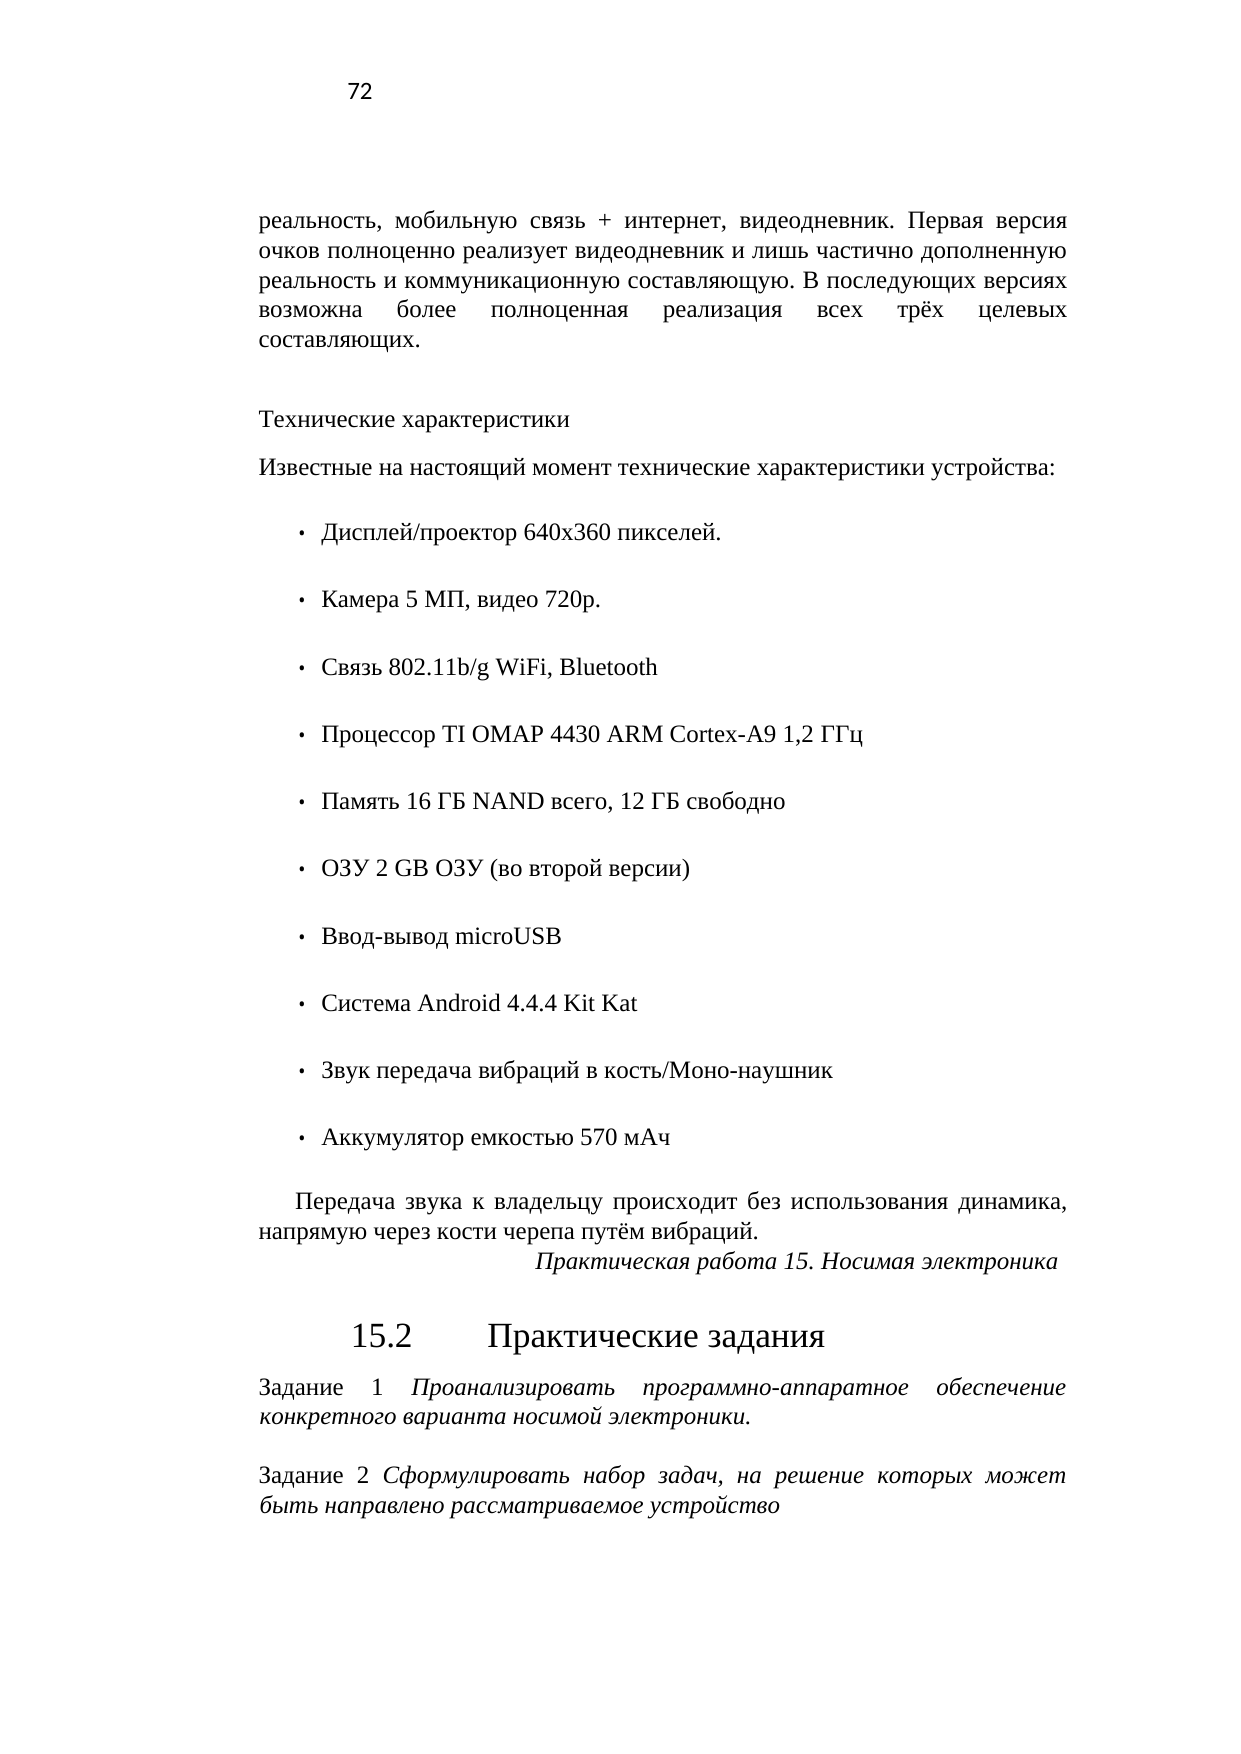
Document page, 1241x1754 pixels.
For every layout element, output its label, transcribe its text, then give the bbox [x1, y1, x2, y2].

text Технические характеристики [258, 404, 1069, 432]
list Аккумулятор емкостью 570 мАч [296, 1122, 1068, 1152]
subtitle 15.2 Практические задания [258, 1315, 1069, 1356]
list Память 16 ГБ NAND всего, 12 ГБ свободно [296, 786, 1068, 816]
list Процессор TI OMAP 4430 ARM Cortex-A9 1,2 ГГц [296, 719, 1068, 749]
list Звук передача вибраций в кость/Моно-наушник [296, 1055, 1068, 1085]
list ОЗУ 2 GB ОЗУ (во второй версии) [296, 853, 1068, 883]
list Связь 802.11b/g WiFi, Bluetooth [296, 652, 1068, 681]
list Камера 5 МП, видео 720p. [296, 584, 1068, 614]
list Система Android 4.4.4 Kit Kat [296, 988, 1068, 1017]
text Задание 2 Сформулировать набор задач, на решение которых может быть направлено рассматриваемое устройство [258, 1460, 1069, 1519]
text Практическая работа 15. Носимая электроника [260, 1246, 1061, 1275]
text Передача звука к владельцу происходит без использования динамика, напрямую через кости черепа путём вибраций. [258, 1186, 1068, 1245]
text Задание 1 Проанализировать программно-аппаратное обеспечение конкретного варианта носимой электроники. [258, 1372, 1069, 1430]
list Ввод-вывод microUSB [296, 921, 1068, 950]
text Известные на настоящий момент технические характеристики устройства: [258, 452, 1068, 480]
list Дисплей/проектор 640х360 пикселей. [296, 517, 1068, 547]
